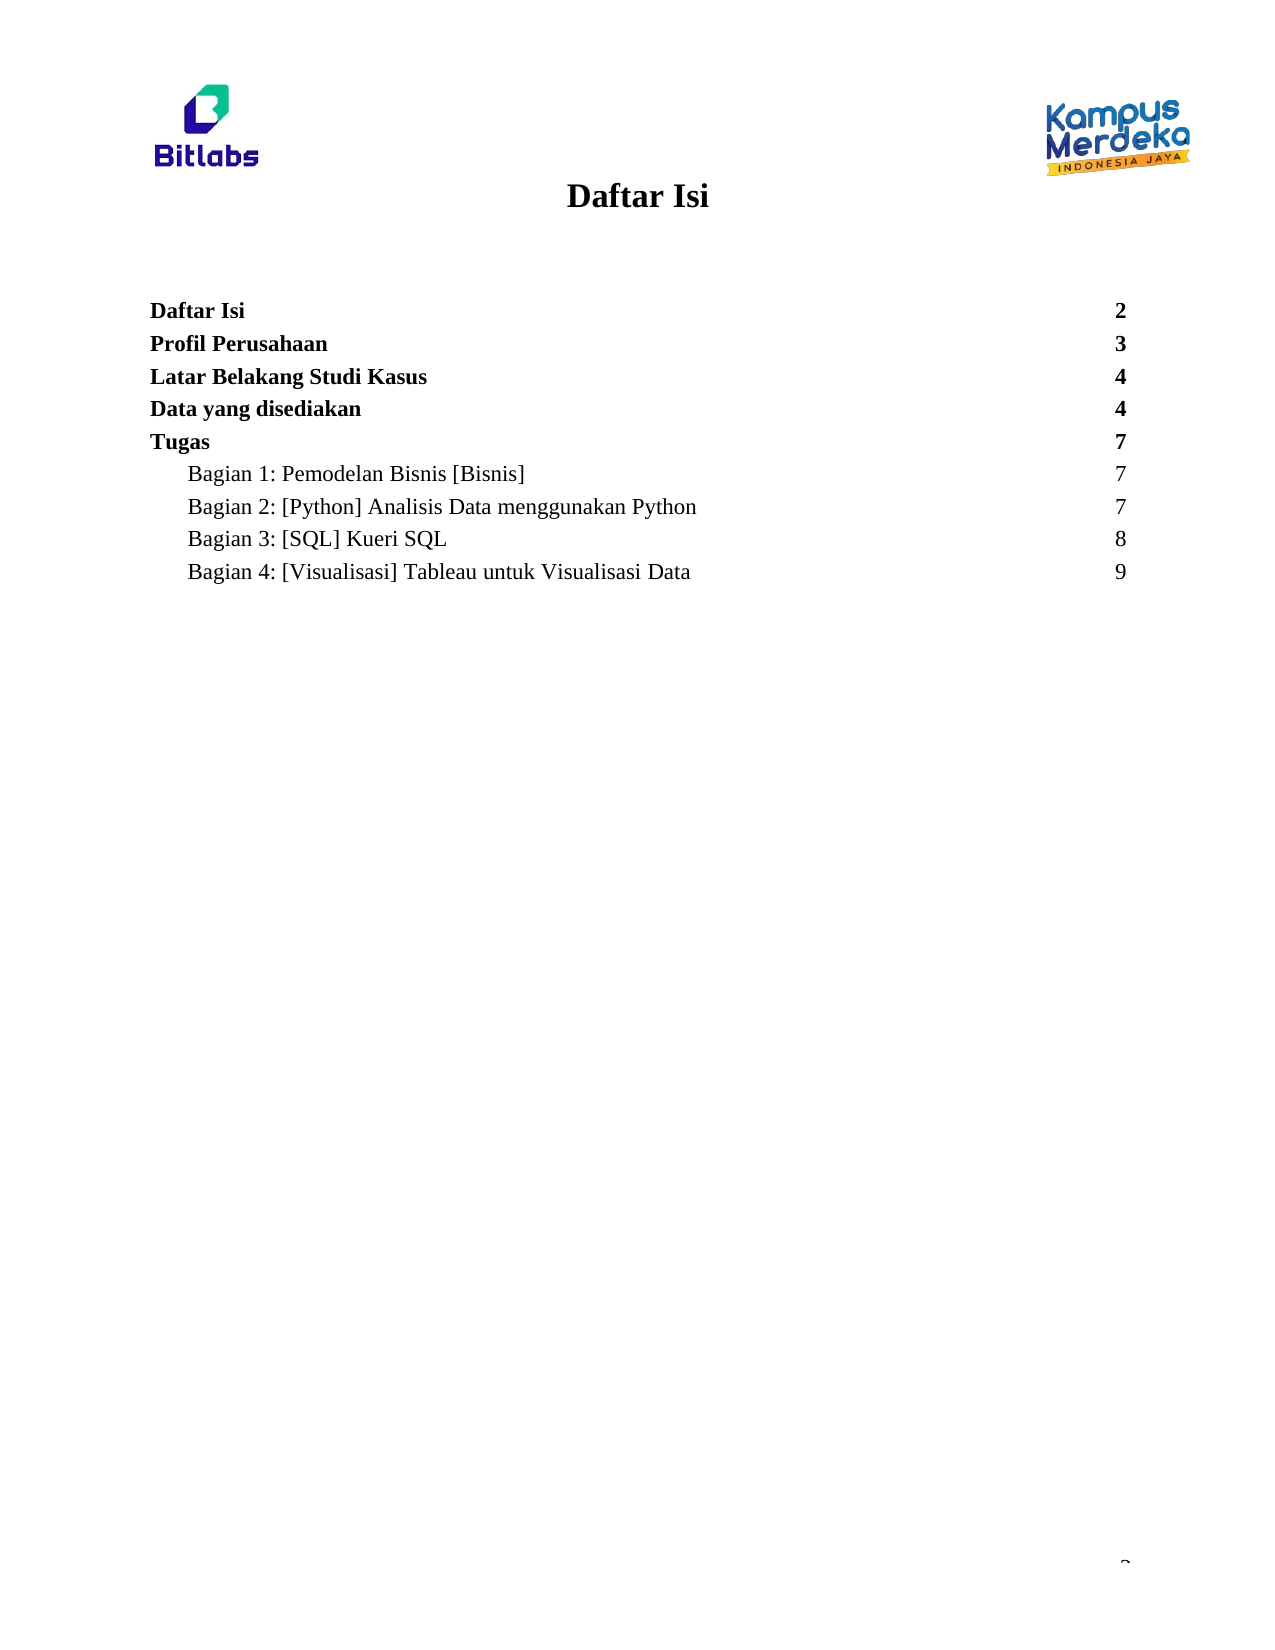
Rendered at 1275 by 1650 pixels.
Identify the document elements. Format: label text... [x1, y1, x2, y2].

picture [155, 84, 261, 168]
subtitle Daftar Isi [252, 175, 1024, 214]
picture [1046, 100, 1190, 176]
